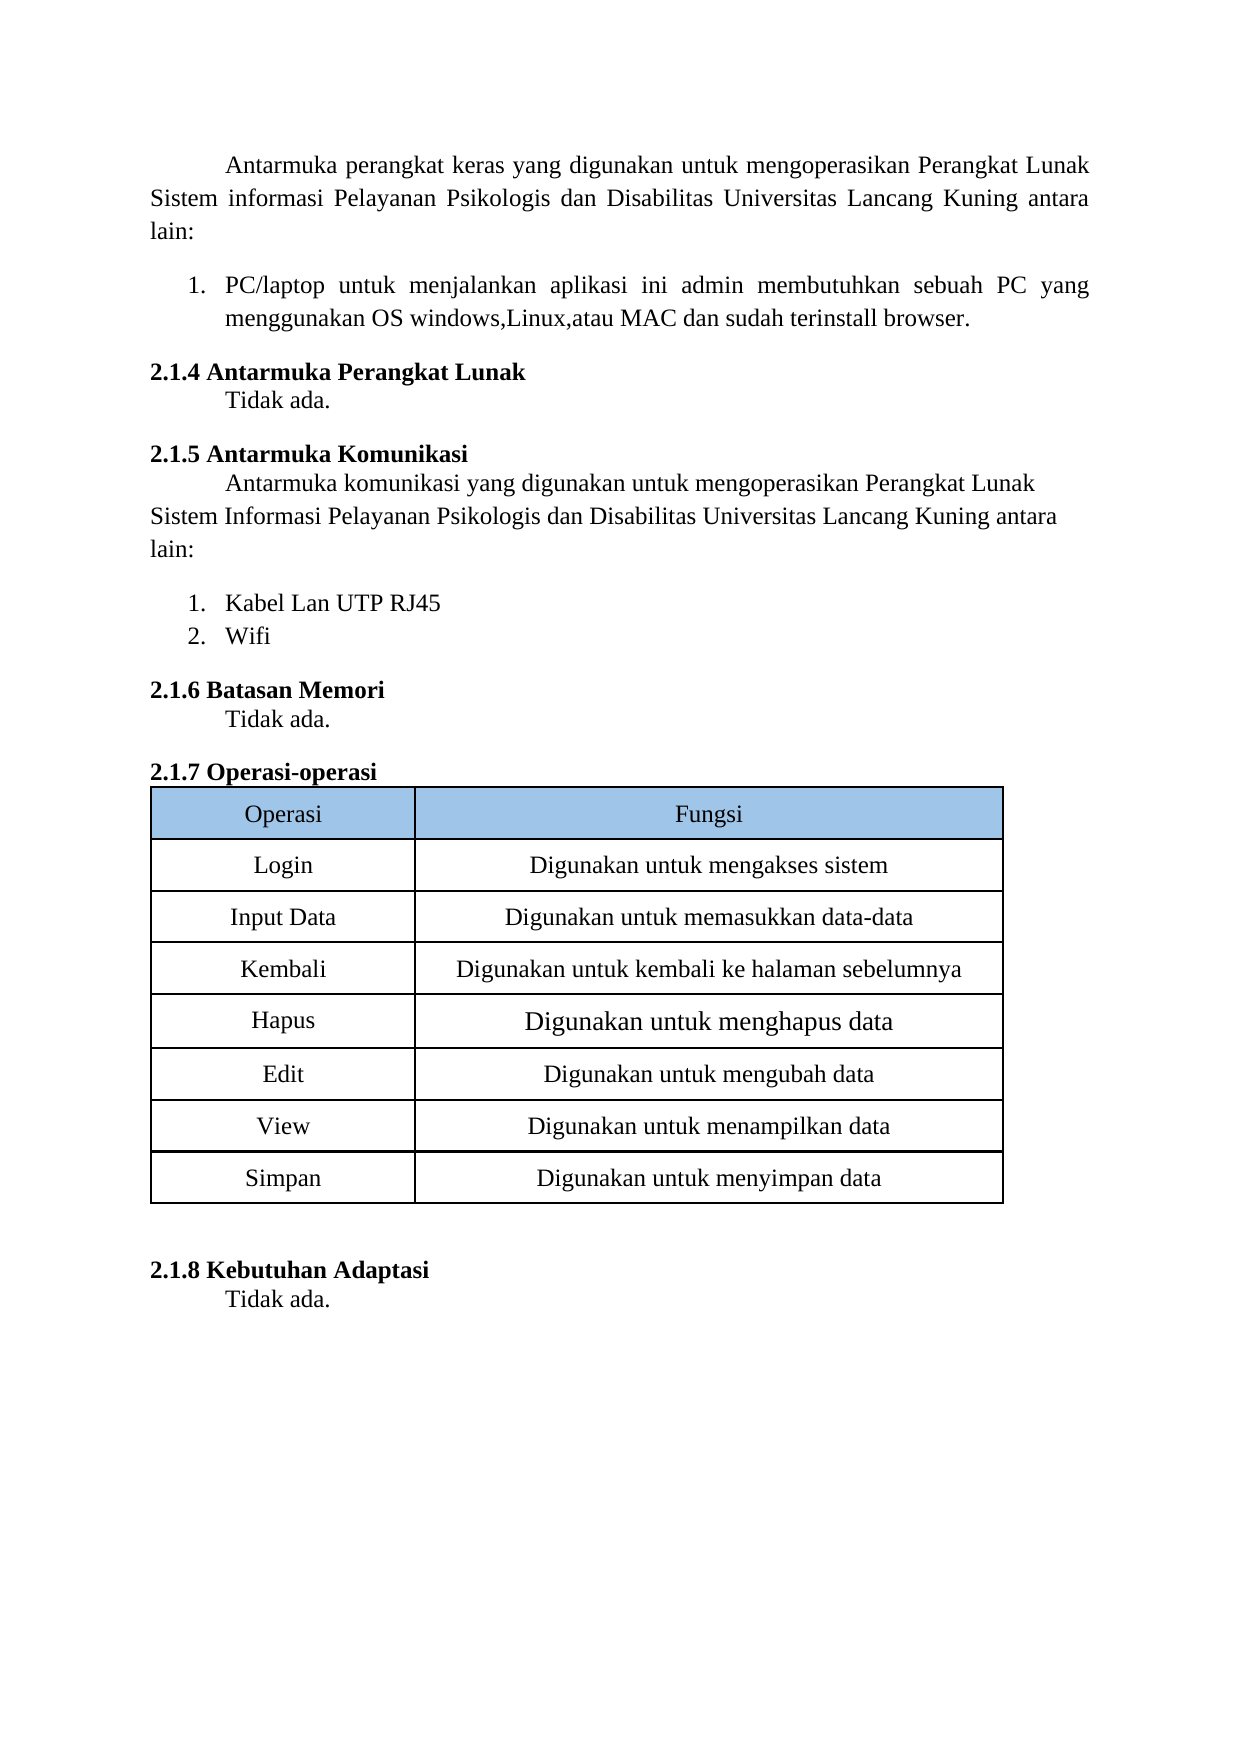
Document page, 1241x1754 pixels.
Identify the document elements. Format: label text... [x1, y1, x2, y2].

table_cell Digunakan untuk menghapus data [416, 995, 1002, 1047]
text Antarmuka komunikasi yang digunakan untuk mengoperasikan Perangkat Lunak Sistem Informasi Pelayanan Psikologis dan Disabilitas Universitas Lancang Kuning antara lain: [150, 468, 1090, 563]
table_header Fungsi [416, 788, 1002, 838]
table_cell Kembali [152, 943, 414, 993]
subtitle 2.1.6 Batasan Memori [150, 675, 1090, 704]
text Antarmuka perangkat keras yang digunakan untuk mengoperasikan Perangkat Lunak Sistem informasi Pelayanan Psikologis dan Disabilitas Universitas Lancang Kuning antara lain: [150, 150, 1090, 245]
subtitle 2.1.7 Operasi-operasi [150, 757, 1090, 786]
subtitle 2.1.4 Antarmuka Perangkat Lunak [150, 357, 1090, 386]
list Wifi [187, 621, 1090, 650]
table_cell Simpan [152, 1153, 414, 1202]
table_cell Digunakan untuk mengubah data [416, 1049, 1002, 1099]
table_cell Digunakan untuk kembali ke halaman sebelumnya [416, 943, 1002, 993]
list PC/laptop untuk menjalankan aplikasi ini admin membutuhkan sebuah PC yang menggunakan OS windows,Linux,atau MAC dan sudah terinstall browser. [187, 270, 1090, 332]
subtitle 2.1.8 Kebutuhan Adaptasi [150, 1255, 1090, 1284]
table_cell Edit [152, 1049, 414, 1099]
table_cell Digunakan untuk menyimpan data [416, 1153, 1002, 1202]
text Tidak ada. [150, 704, 1090, 732]
table_cell Digunakan untuk menampilkan data [416, 1101, 1002, 1150]
list Kabel Lan UTP RJ45 [187, 588, 1090, 617]
subtitle 2.1.5 Antarmuka Komunikasi [150, 439, 1090, 468]
table_cell Login [152, 840, 414, 889]
table_cell Digunakan untuk mengakses sistem [416, 840, 1002, 889]
table_cell View [152, 1101, 414, 1150]
table_header Operasi [152, 788, 414, 838]
text Tidak ada. [150, 1284, 1090, 1313]
table_cell Hapus [152, 995, 414, 1047]
table_cell Digunakan untuk memasukkan data-data [416, 892, 1002, 941]
text Tidak ada. [150, 386, 1090, 414]
table_cell Input Data [152, 892, 414, 941]
